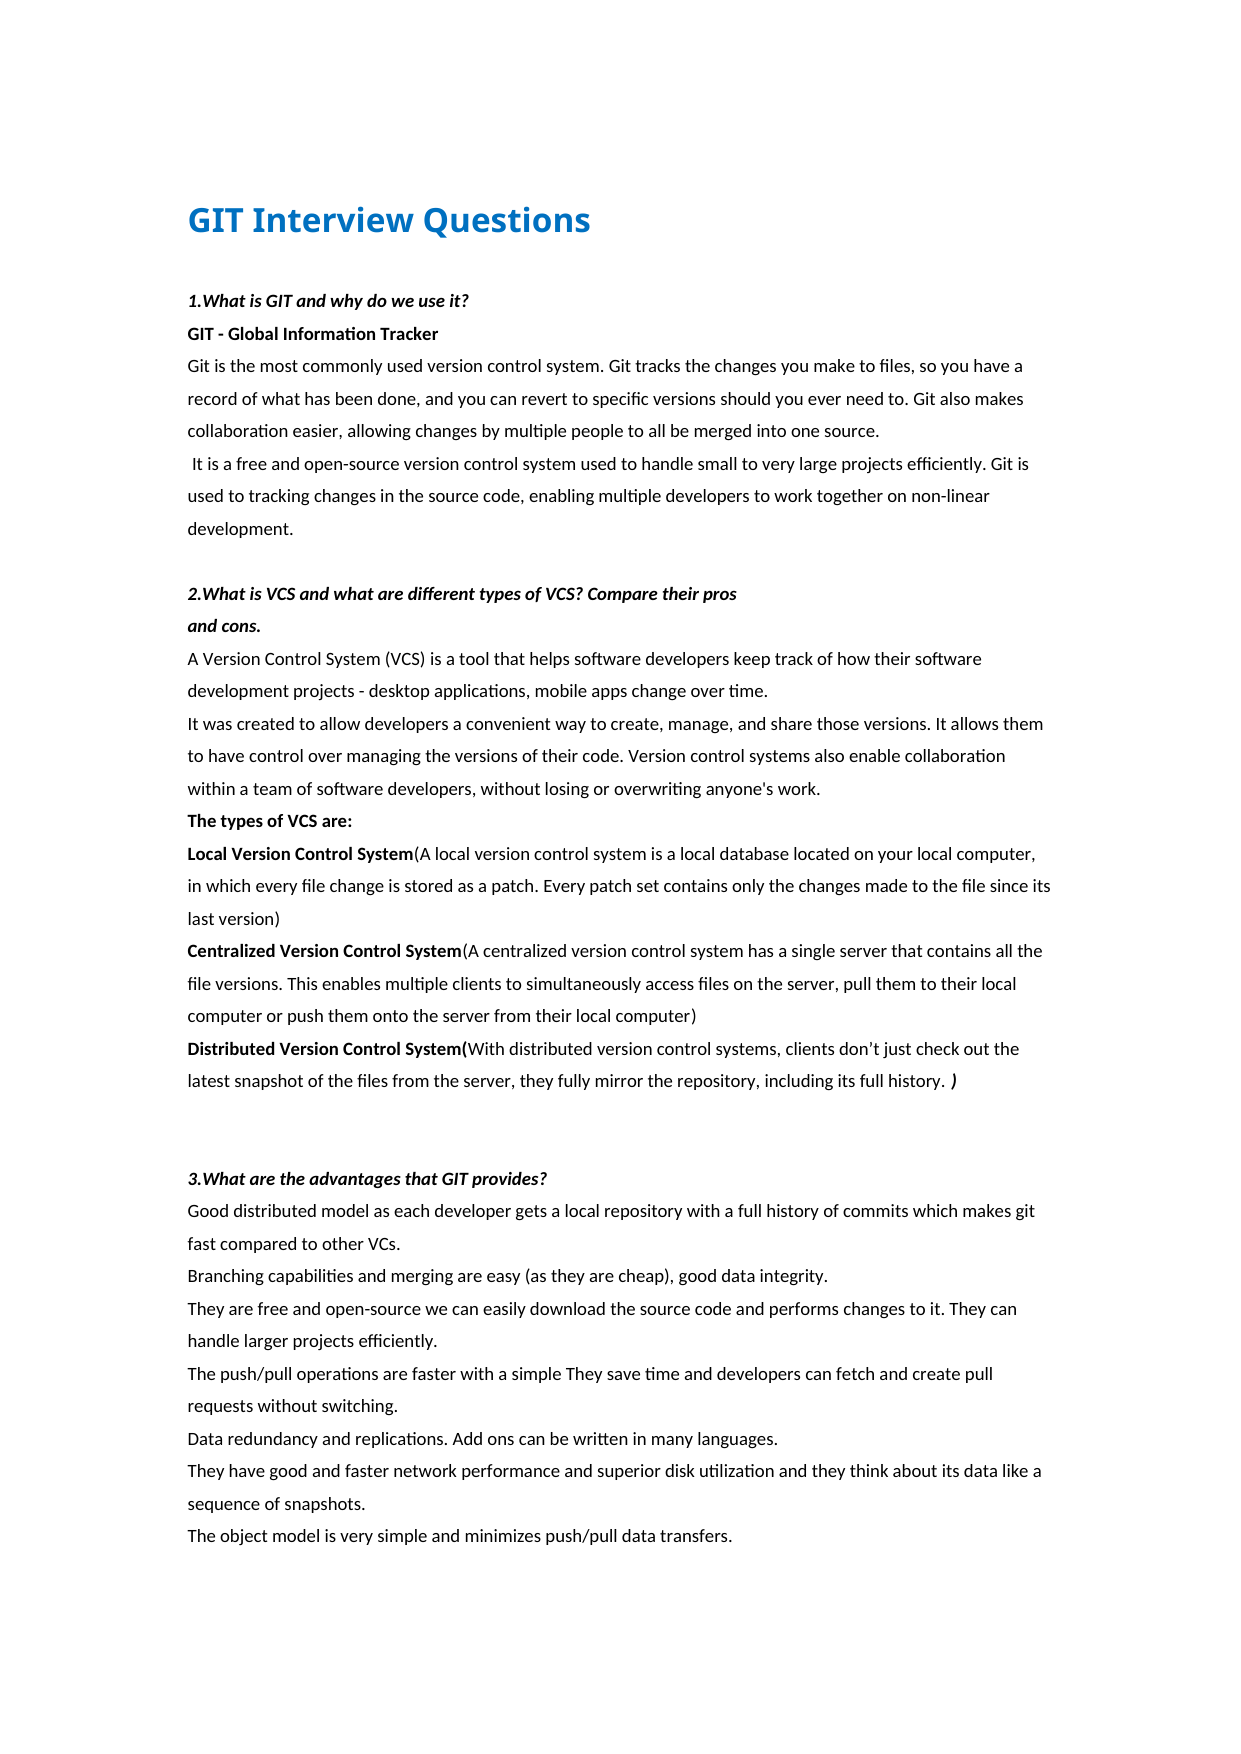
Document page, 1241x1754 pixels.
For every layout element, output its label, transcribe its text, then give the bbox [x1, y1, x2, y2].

list The push/pull operations are faster with a simple They save time and developers can fetch and create pull requests without switching. [187, 1357, 1053, 1422]
text and cons. [187, 609, 1053, 642]
list Git is the most commonly used version control system. Git tracks the changes you make to files, so you have a record of what has been done, and you can revert to specific versions should you ever need to. Git also makes collaboration easier, allowing changes by multiple people to all be merged into one source. [187, 349, 1053, 447]
text Distributed Version Control System(With distributed version control systems, clients don’t just check out the latest snapshot of the files from the server, they fully mirror the repository, including its full history. ) [187, 1032, 1053, 1097]
text It was created to allow developers a convenient way to create, manage, and share those versions. It allows them to have control over managing the versions of their code. Version control systems also enable collaboration within a team of software developers, without losing or overwriting anyone's work. [187, 707, 1053, 804]
list Data redundancy and replications. Add ons can be written in many languages. [187, 1422, 1053, 1454]
list It is a free and open-source version control system used to handle small to very large projects efficiently. Git is used to tracking changes in the source code, enabling multiple developers to work together on non-linear development. [187, 447, 1053, 544]
list GIT - Global Information Tracker [187, 317, 1053, 349]
list They are free and open-source we can easily download the source code and performs changes to it. They can handle larger projects efficiently. [187, 1292, 1053, 1357]
text 2.What is VCS and what are different types of VCS? Compare their pros [187, 577, 1053, 609]
list They have good and faster network performance and superior disk utilization and they think about its data like a sequence of snapshots. [187, 1454, 1053, 1519]
list Good distributed model as each developer gets a local repository with a full history of commits which makes git fast compared to other VCs. [187, 1194, 1053, 1259]
list Branching capabilities and merging are easy (as they are cheap), good data integrity. [187, 1259, 1053, 1292]
list What is GIT and why do we use it? [187, 284, 1053, 317]
text A Version Control System (VCS) is a tool that helps software developers keep track of how their software development projects - desktop applications, mobile apps change over time. [187, 642, 1053, 707]
text Centralized Version Control System(A centralized version control system has a single server that contains all the file versions. This enables multiple clients to simultaneously access files on the server, pull them to their local computer or push them onto the server from their local computer) [187, 934, 1053, 1032]
text The types of VCS are: [187, 804, 1053, 837]
text Local Version Control System(A local version control system is a local database located on your local computer, in which every file change is stored as a patch. Every patch set contains only the changes made to the file since its last version) [187, 837, 1053, 934]
list What are the advantages that GIT provides? [187, 1162, 1053, 1194]
list The object model is very simple and minimizes push/pull data transfers. [187, 1519, 1053, 1552]
subtitle GIT Interview Questions [187, 187, 1053, 252]
